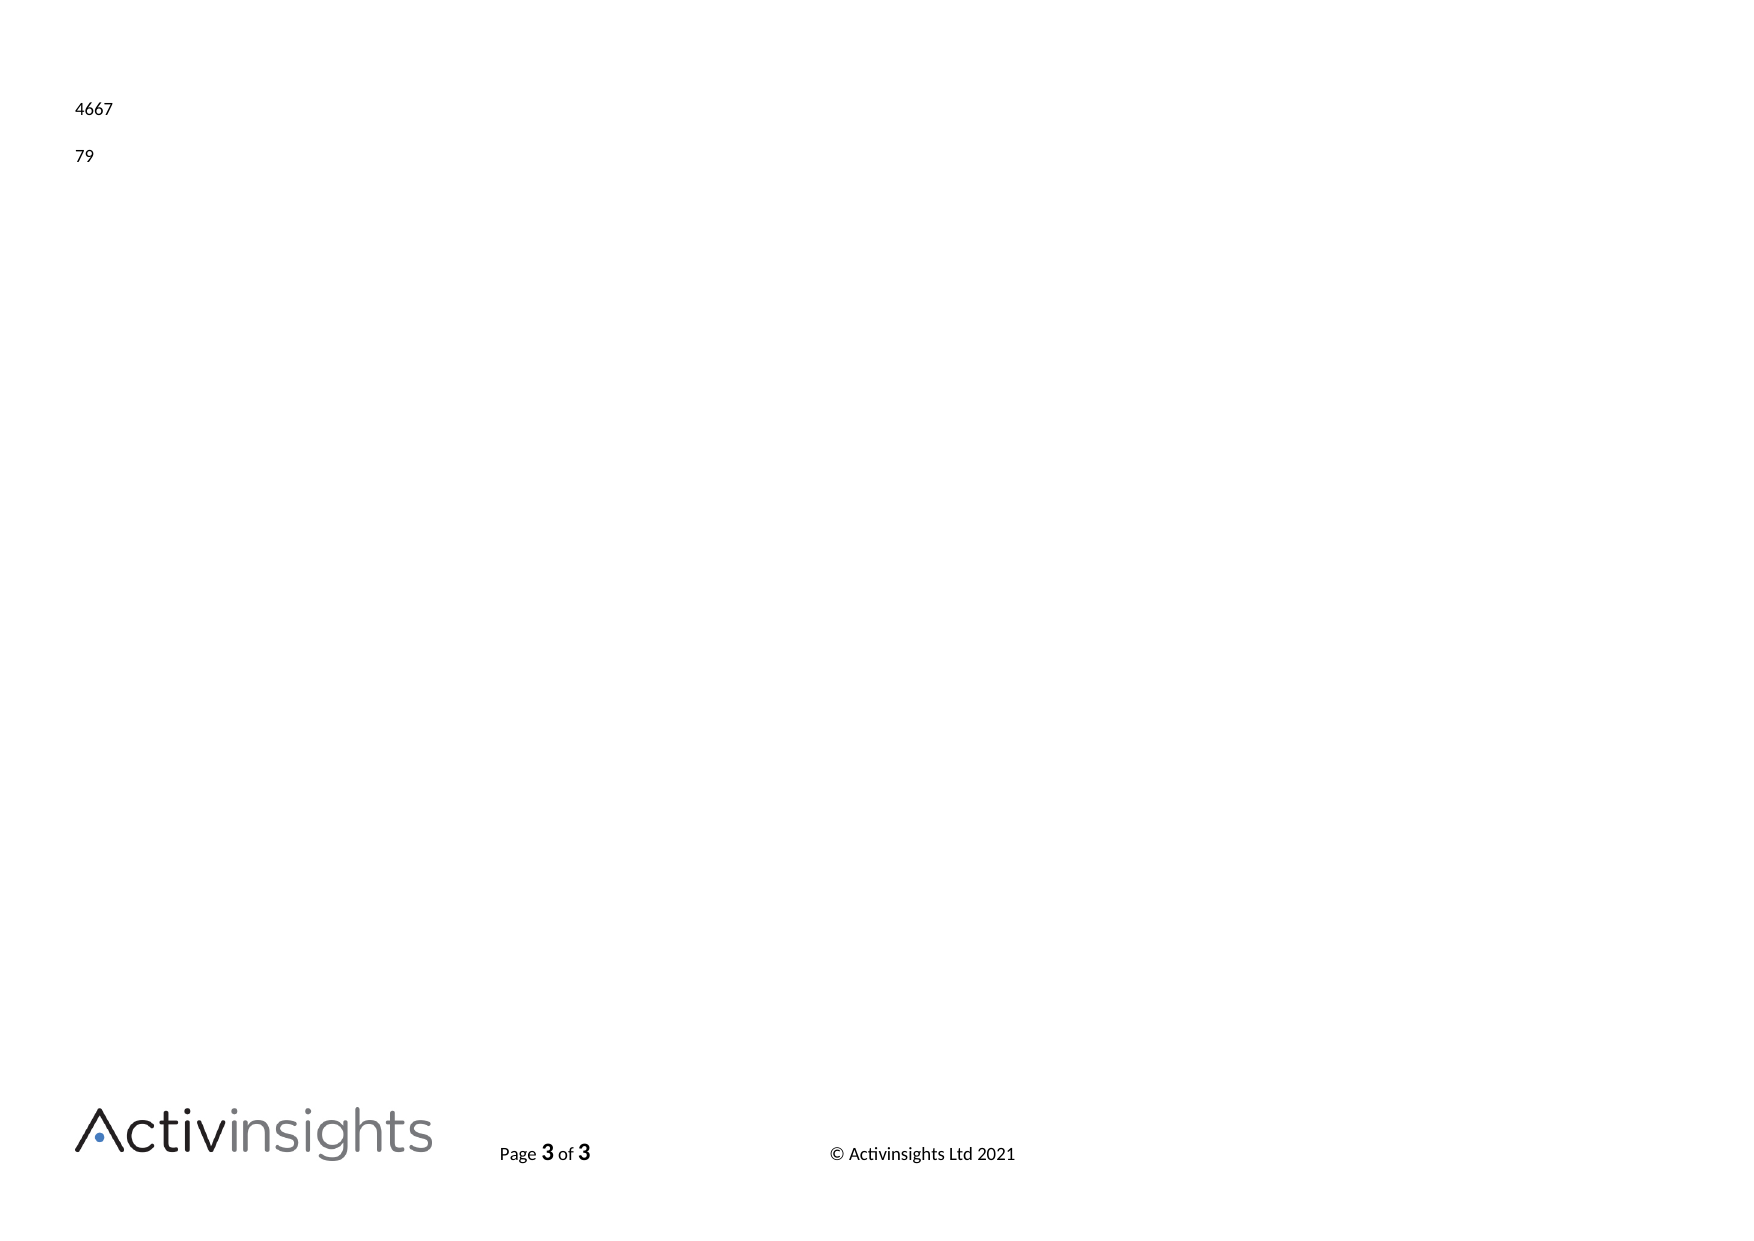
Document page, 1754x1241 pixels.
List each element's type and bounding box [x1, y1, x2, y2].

picture [75, 1107, 432, 1161]
